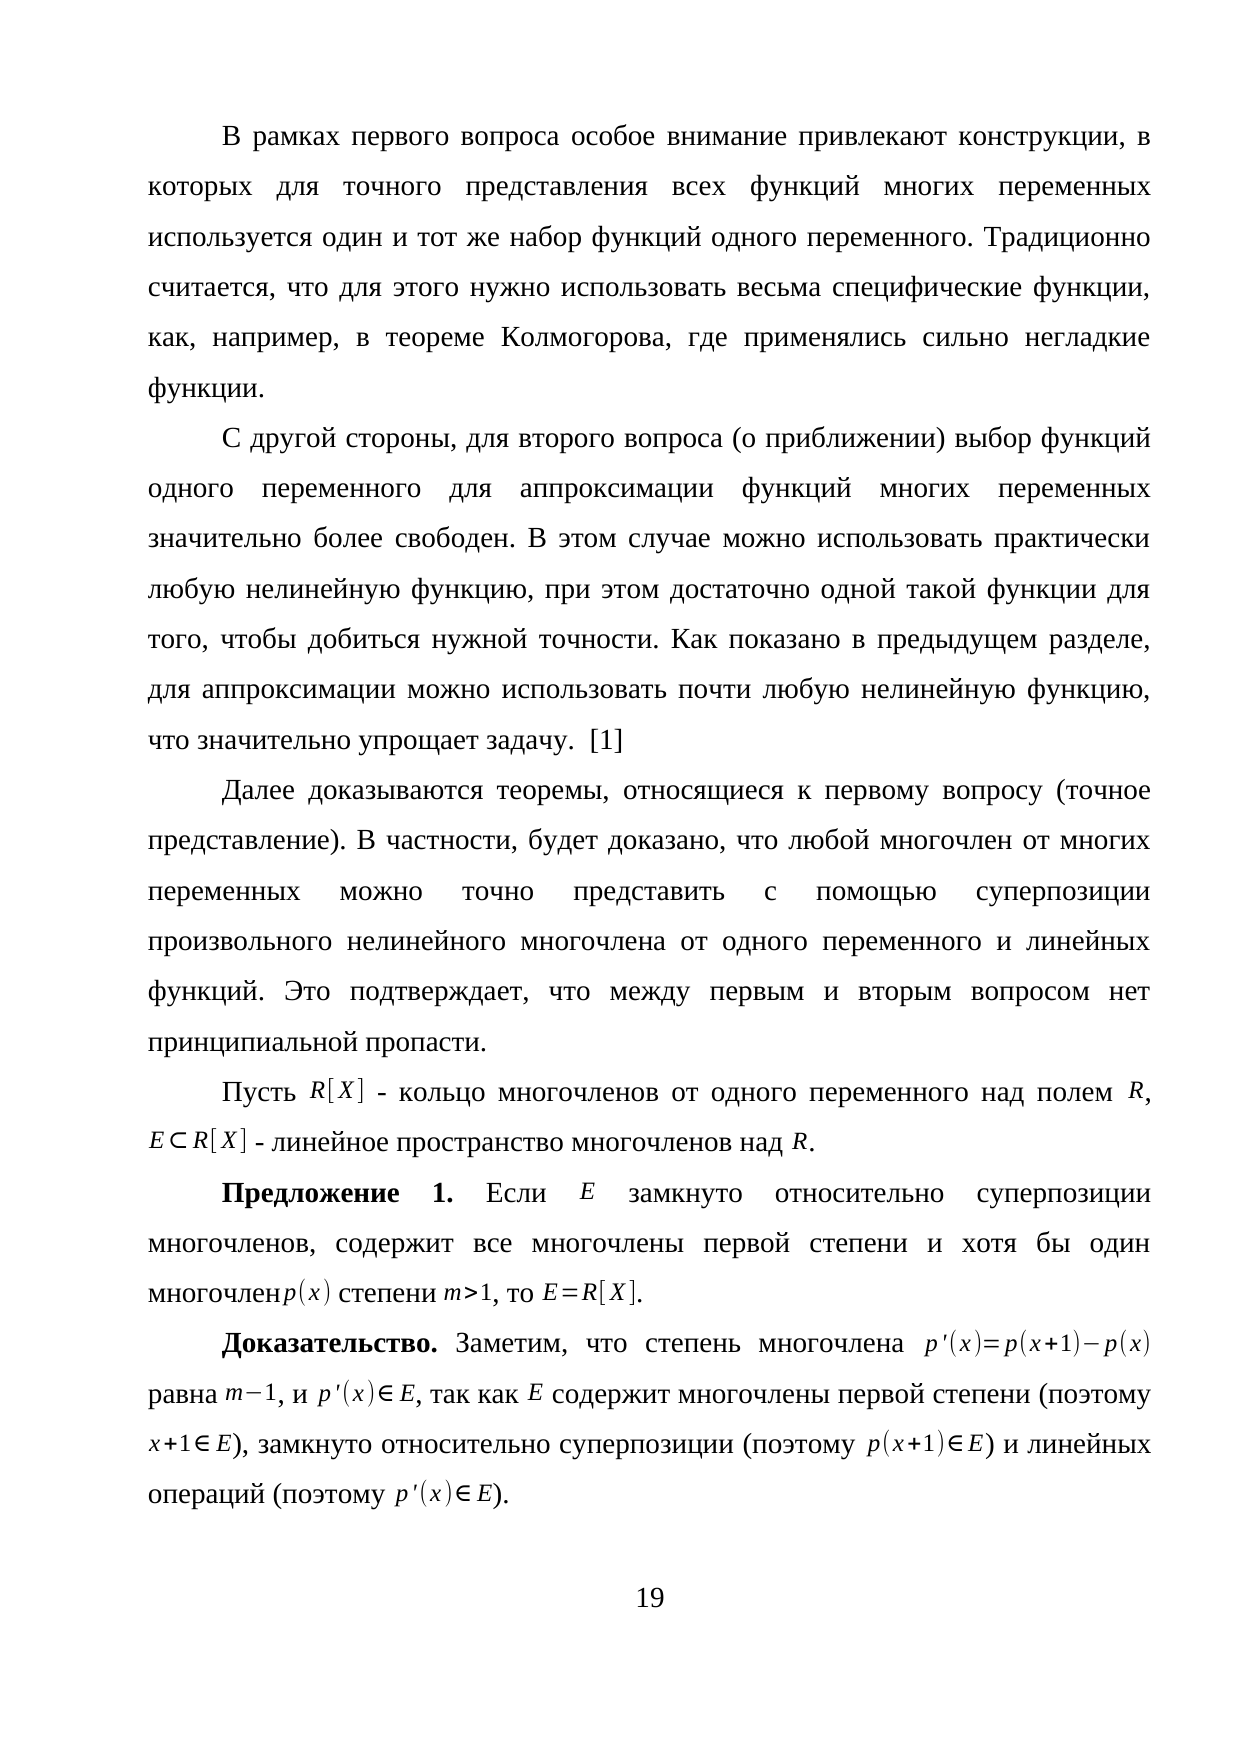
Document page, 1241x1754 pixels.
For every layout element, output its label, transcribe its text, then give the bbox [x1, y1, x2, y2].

text Пусть - кольцо многочленов от одного переменного над полем , - линейное пространство многочленов над . [148, 1074, 1152, 1158]
text Далее доказываются теоремы, относящиеся к первому вопросу (точное представление). В частности, будет доказано, что любой многочлен от многих переменных можно точно представить с помощью суперпозиции произвольного нелинейного многочлена от одного переменного и линейных функций. Это подтверждает, что между первым и вторым вопросом нет принципиальной пропасти. [148, 772, 1152, 1057]
text В рамках первого вопроса особое внимание привлекают конструкции, в которых для точного представления всех функций многих переменных используется один и тот же набор функций одного переменного. Традиционно считается, что для этого нужно использовать весьма специфические функции, как, например, в теореме Колмогорова, где применялись сильно негладкие функции. [148, 118, 1152, 403]
text С другой стороны, для второго вопроса (о приближении) выбор функций одного переменного для аппроксимации функций многих переменных значительно более свободен. В этом случае можно использовать практически любую нелинейную функцию, при этом достаточно одной такой функции для того, чтобы добиться нужной точности. Как показано в предыдущем разделе, для аппроксимации можно использовать почти любую нелинейную функцию, что значительно упрощает задачу. [1] [148, 420, 1152, 755]
text Предложение 1. Если замкнуто относительно суперпозиции многочленов, содержит все многочлены первой степени и хотя бы один многочлен степени , то . [148, 1175, 1152, 1309]
text Доказательство. Заметим, что степень многочлена равна , и , так как содержит многочлены первой степени (поэтому ), замкнуто относительно суперпозиции (поэтому ) и линейных операций (поэтому ). [148, 1326, 1152, 1510]
